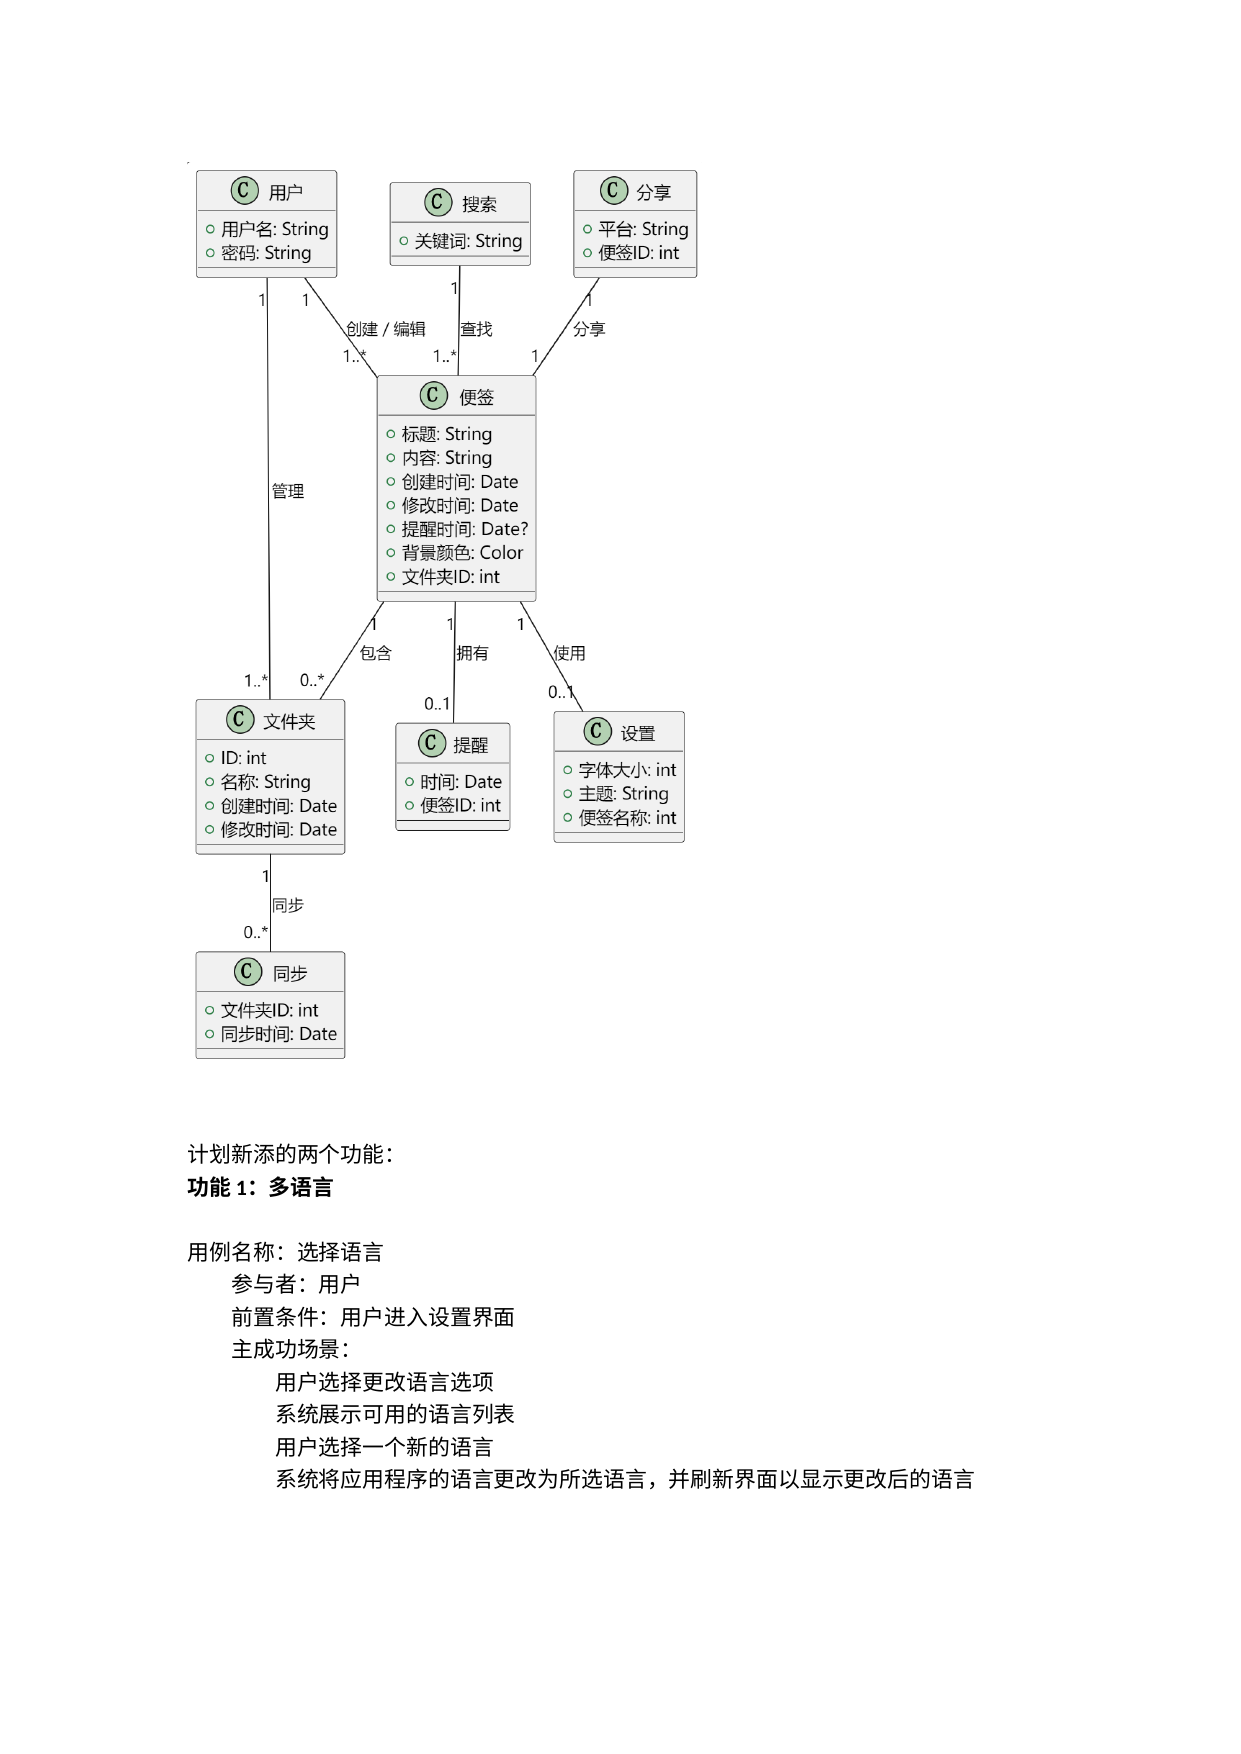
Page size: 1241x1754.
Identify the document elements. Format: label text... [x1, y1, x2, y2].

text 用户选择更改语言选项 [231, 1364, 1053, 1397]
text 参与者：用户 [187, 1267, 1053, 1299]
text 主成功场景： [187, 1332, 1053, 1364]
text 前置条件：用户进入设置界面 [187, 1299, 1053, 1332]
text 计划新添的两个功能： [187, 1137, 1053, 1169]
text 用例名称：选择语言 [187, 1234, 1053, 1267]
text 用户选择一个新的语言 [231, 1429, 1053, 1462]
text 系统展示可用的语言列表 [231, 1397, 1053, 1429]
text 系统将应用程序的语言更改为所选语言，并刷新界面以显示更改后的语言 [231, 1462, 1053, 1494]
picture [187, 162, 702, 1062]
text 功能1：多语言 [187, 1169, 1053, 1202]
